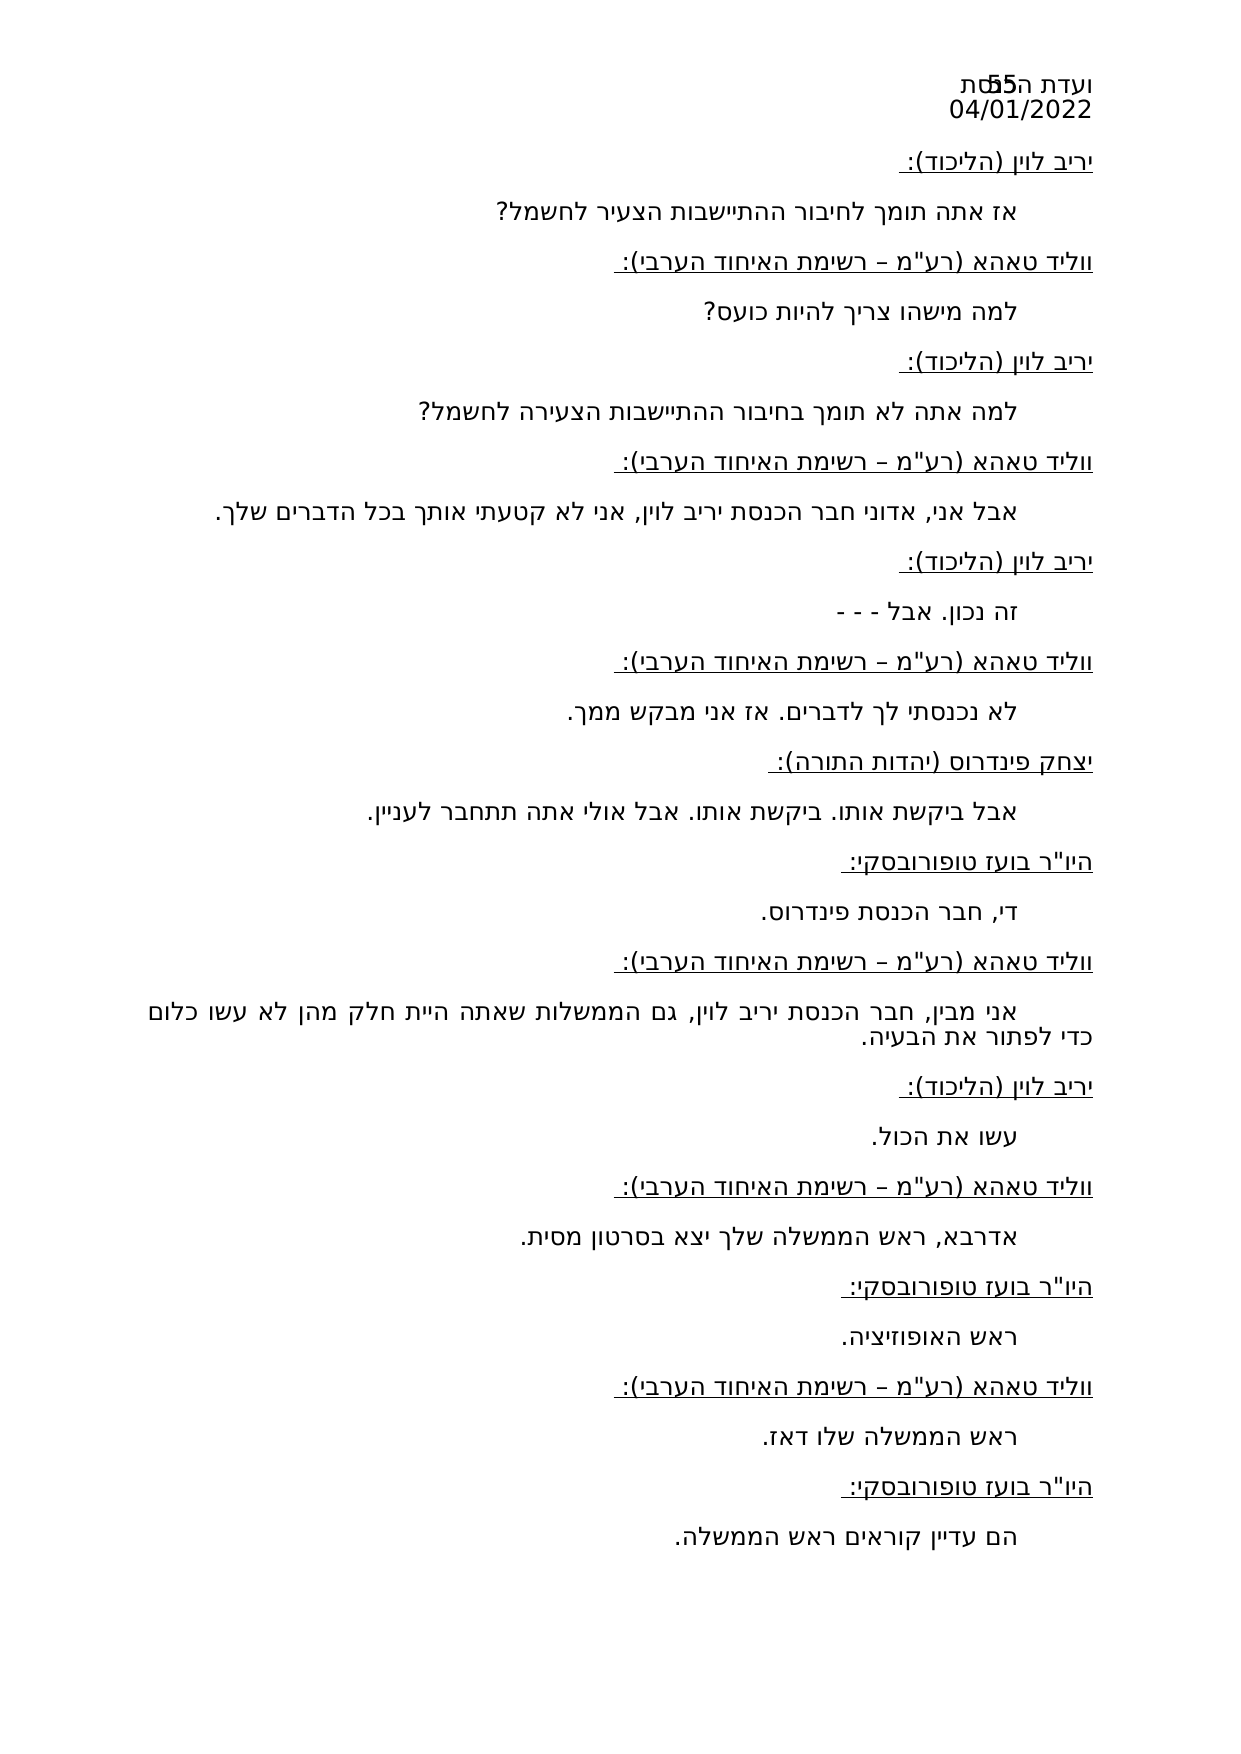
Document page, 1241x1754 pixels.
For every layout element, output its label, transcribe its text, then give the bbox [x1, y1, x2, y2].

text << דובר >> ווליד טאהא (רע"מ – רשימת האיחוד הערבי): << דובר >> [147, 650, 1093, 675]
text << דובר >> ווליד טאהא (רע"מ – רשימת האיחוד הערבי): << דובר >> [147, 250, 1093, 275]
text הם עדיין קוראים ראש הממשלה. [147, 1525, 1093, 1550]
text אז אתה תומך לחיבור ההתיישבות הצעיר לחשמל? [147, 200, 1093, 225]
text למה מישהו צריך להיות כועס? [147, 300, 1093, 325]
text << יור >> היו"ר בועז טופורובסקי: << יור >> [147, 1275, 1093, 1300]
text די, חבר הכנסת פינדרוס. [147, 900, 1093, 925]
text << דובר >> יצחק פינדרוס (יהדות התורה): << דובר >> [147, 750, 1093, 775]
text << דובר >> יריב לוין (הליכוד): << דובר >> [147, 550, 1093, 575]
text ראש הממשלה שלו דאז. [147, 1425, 1093, 1450]
text זה נכון. אבל - - - [147, 600, 1093, 625]
text לא נכנסתי לך לדברים. אז אני מבקש ממך. [147, 700, 1093, 725]
text אני מבין, חבר הכנסת יריב לוין, גם הממשלות שאתה היית חלק מהן לא עשו כלום כדי לפתור את הבעיה. [147, 1000, 1093, 1050]
text << דובר >> יריב לוין (הליכוד): << דובר >> [147, 1075, 1093, 1100]
text ראש האופוזיציה. [147, 1325, 1093, 1350]
text למה אתה לא תומך בחיבור ההתיישבות הצעירה לחשמל? [147, 400, 1093, 425]
text עשו את הכול. [147, 1125, 1093, 1150]
text אדרבא, ראש הממשלה שלך יצא בסרטון מסית. [147, 1225, 1093, 1250]
text << יור >> היו"ר בועז טופורובסקי: << יור >> [147, 850, 1093, 875]
text << דובר >> ווליד טאהא (רע"מ – רשימת האיחוד הערבי): << דובר >> [147, 1175, 1093, 1200]
text << דובר >> יריב לוין (הליכוד): << דובר >> [147, 350, 1093, 375]
text אבל אני, אדוני חבר הכנסת יריב לוין, אני לא קטעתי אותך בכל הדברים שלך. [147, 500, 1093, 525]
text << דובר >> ווליד טאהא (רע"מ – רשימת האיחוד הערבי): << דובר >> [147, 950, 1093, 975]
text << דובר >> יריב לוין (הליכוד): << דובר >> [147, 150, 1093, 175]
text << יור >> היו"ר בועז טופורובסקי: << יור >> [147, 1475, 1093, 1500]
text << דובר >> ווליד טאהא (רע"מ – רשימת האיחוד הערבי): << דובר >> [147, 450, 1093, 475]
text אבל ביקשת אותו. ביקשת אותו. אבל אולי אתה תתחבר לעניין. [147, 800, 1093, 825]
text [147, 1375, 1093, 1400]
